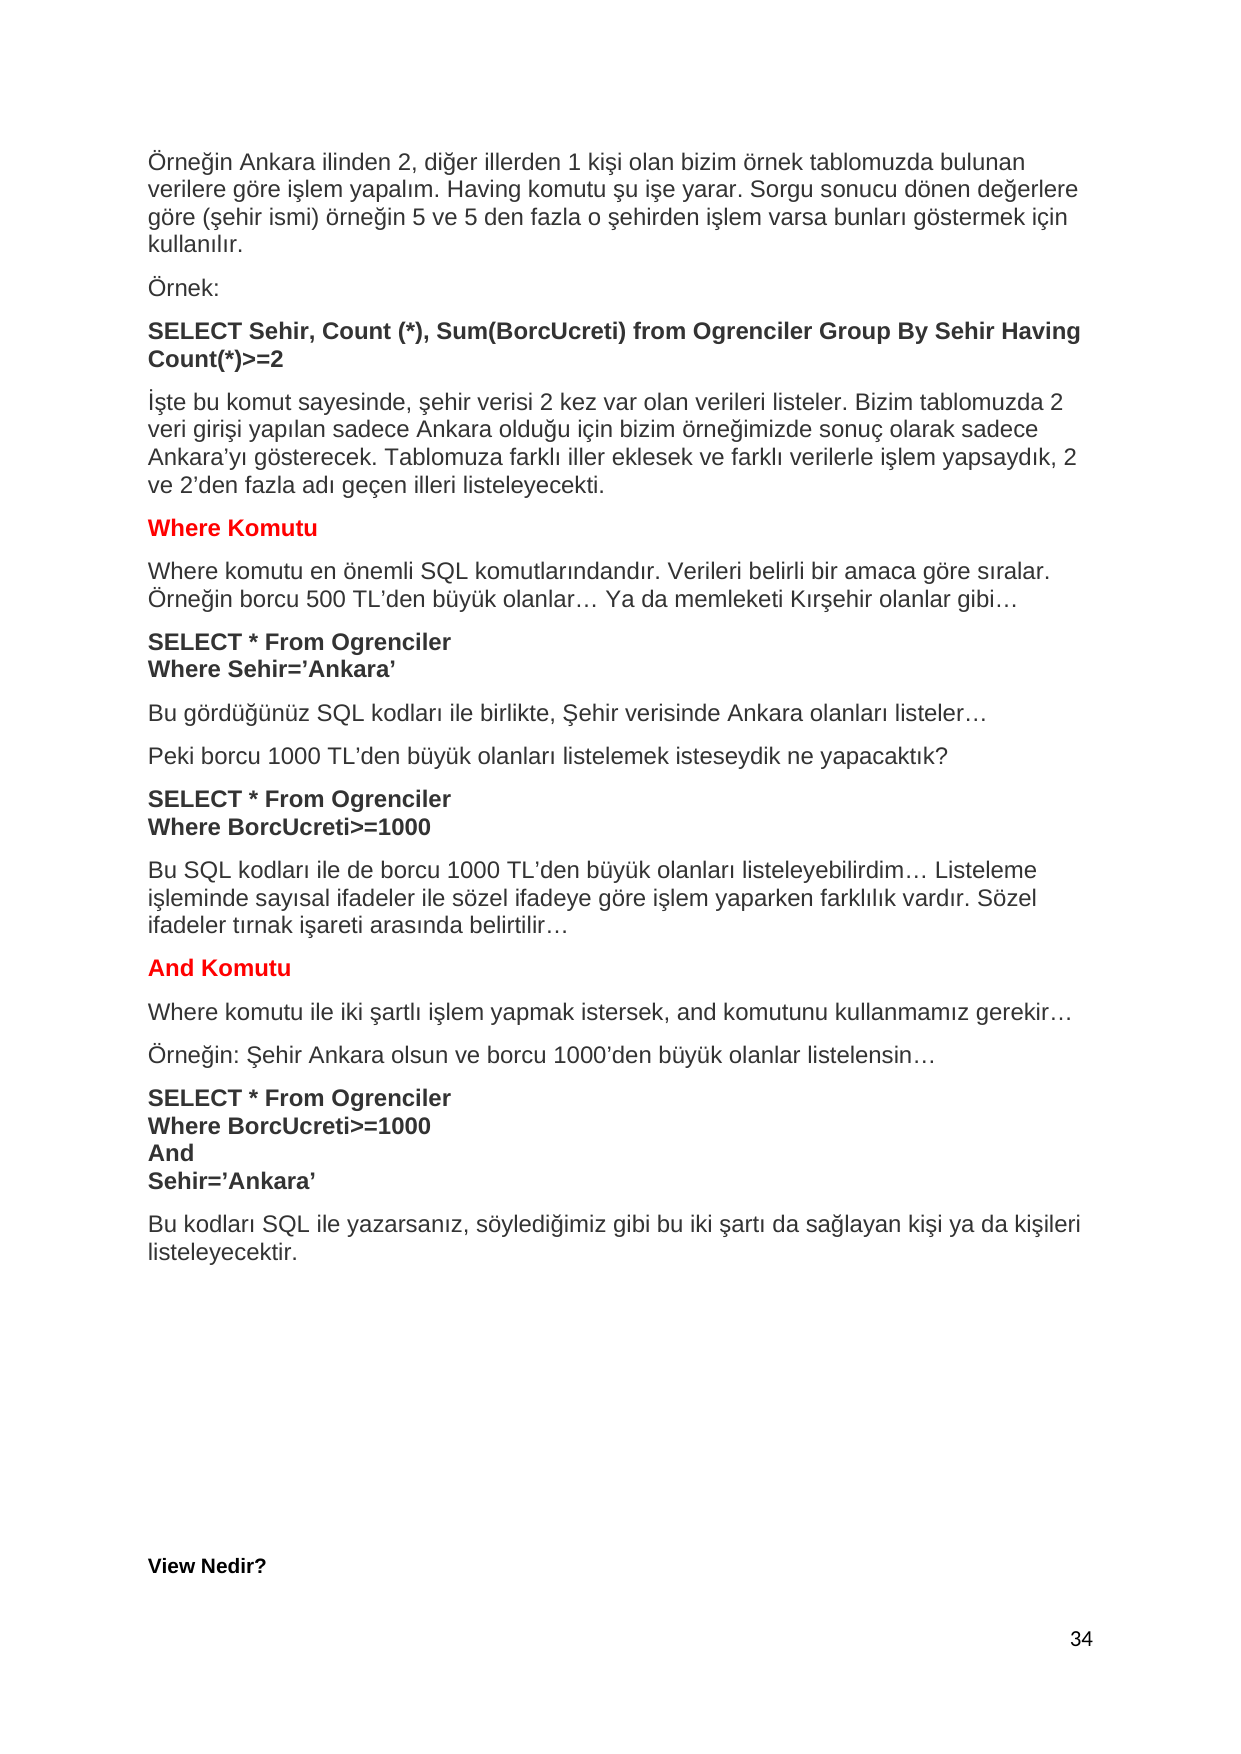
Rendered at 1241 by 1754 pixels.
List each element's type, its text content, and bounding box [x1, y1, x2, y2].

text Where komutu en önemli SQL komutlarındandır. Verileri belirli bir amaca göre sıralar. Örneğin borcu 500 TL’den büyük olanlar… Ya da memleketi Kırşehir olanlar gibi… [148, 557, 1093, 612]
text SELECT Sehir, Count (*), Sum(BorcUcreti) from Ogrenciler Group By Sehir Having Count(*)>=2 [148, 317, 1093, 372]
text Where Komutu [148, 514, 1093, 541]
text Peki borcu 1000 TL’den büyük olanları listelemek isteseydik ne yapacaktık? [148, 742, 1093, 769]
text Örneğin: Şehir Ankara olsun ve borcu 1000’den büyük olanlar listelensin… [148, 1041, 1093, 1068]
text Örnek: [148, 274, 1093, 301]
text SELECT * From Ogrenciler Where Sehir=’Ankara’ [148, 628, 1093, 683]
text View Nedir? [148, 1540, 1093, 1578]
text İşte bu komut sayesinde, şehir verisi 2 kez var olan verileri listeler. Bizim tablomuzda 2 veri girişi yapılan sadece Ankara olduğu için bizim örneğimizde sonuç olarak sadece Ankara’yı gösterecek. Tablomuza farklı iller eklesek ve farklı verilerle işlem yapsaydık, 2 ve 2’den fazla adı geçen illeri listeleyecekti. [148, 388, 1093, 498]
text Bu SQL kodları ile de borcu 1000 TL’den büyük olanları listeleyebilirdim… Listeleme işleminde sayısal ifadeler ile sözel ifadeye göre işlem yaparken farklılık vardır. Sözel ifadeler tırnak işareti arasında belirtilir… [148, 856, 1093, 939]
text Örneğin Ankara ilinden 2, diğer illerden 1 kişi olan bizim örnek tablomuzda bulunan verilere göre işlem yapalım. Having komutu şu işe yarar. Sorgu sonucu dönen değerlere göre (şehir ismi) örneğin 5 ve 5 den fazla o şehirden işlem varsa bunları göstermek için kullanılır. [148, 148, 1093, 258]
text And Komutu [148, 954, 1093, 982]
text Bu gördüğünüz SQL kodları ile birlikte, Şehir verisinde Ankara olanları listeler… [148, 699, 1093, 726]
text Bu kodları SQL ile yazarsanız, söylediğimiz gibi bu iki şartı da sağlayan kişi ya da kişileri listeleyecektir. [148, 1210, 1093, 1265]
text SELECT * From Ogrenciler Where BorcUcreti>=1000 And Sehir=’Ankara’ [148, 1084, 1093, 1194]
text Where komutu ile iki şartlı işlem yapmak istersek, and komutunu kullanmamız gerekir… [148, 998, 1093, 1025]
text SELECT * From Ogrenciler Where BorcUcreti>=1000 [148, 785, 1093, 840]
